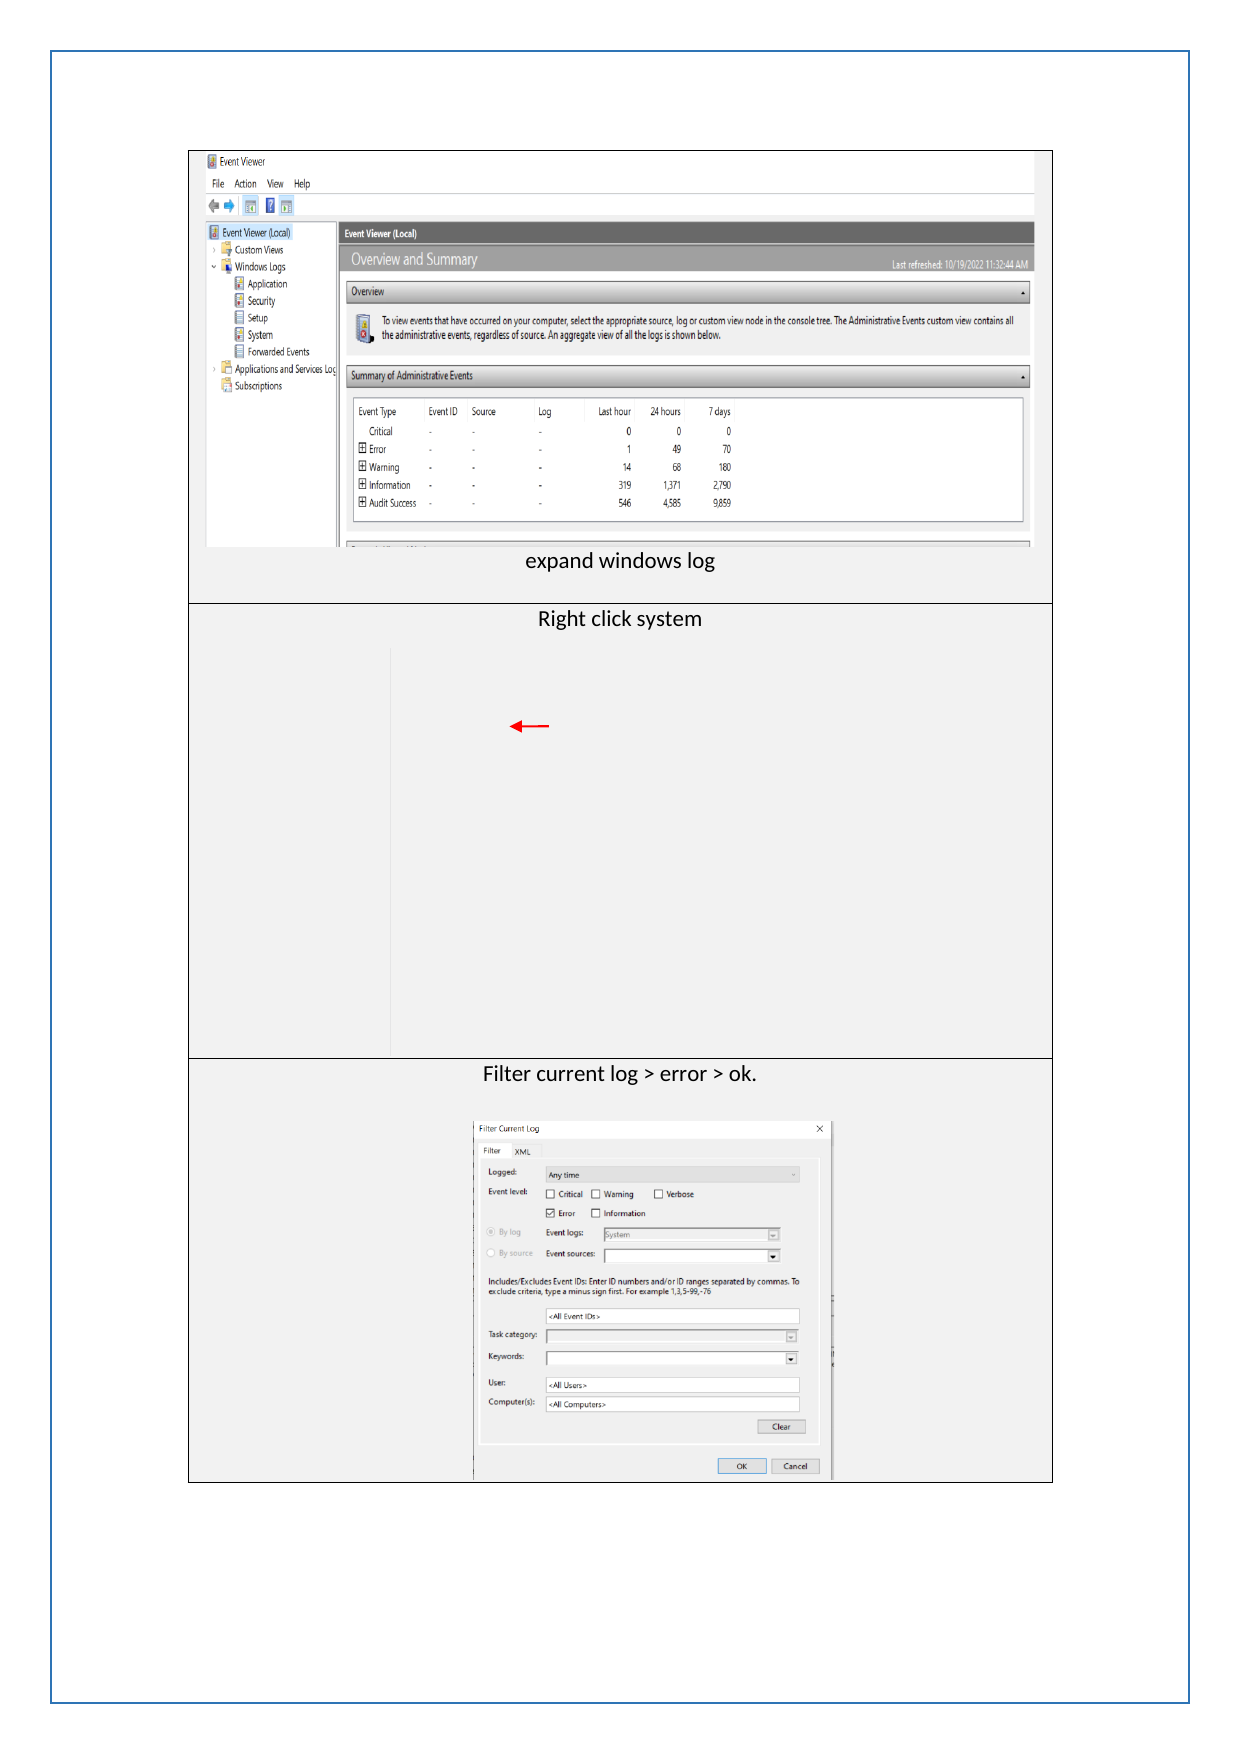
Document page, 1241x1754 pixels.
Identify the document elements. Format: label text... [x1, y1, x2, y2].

table_cell expand windows log [189, 151, 1052, 603]
picture [205, 151, 1035, 547]
table_cell Right click system [189, 604, 1052, 1058]
picture [471, 1121, 834, 1478]
table_cell Filter current log > error > ok. [189, 1059, 1052, 1482]
